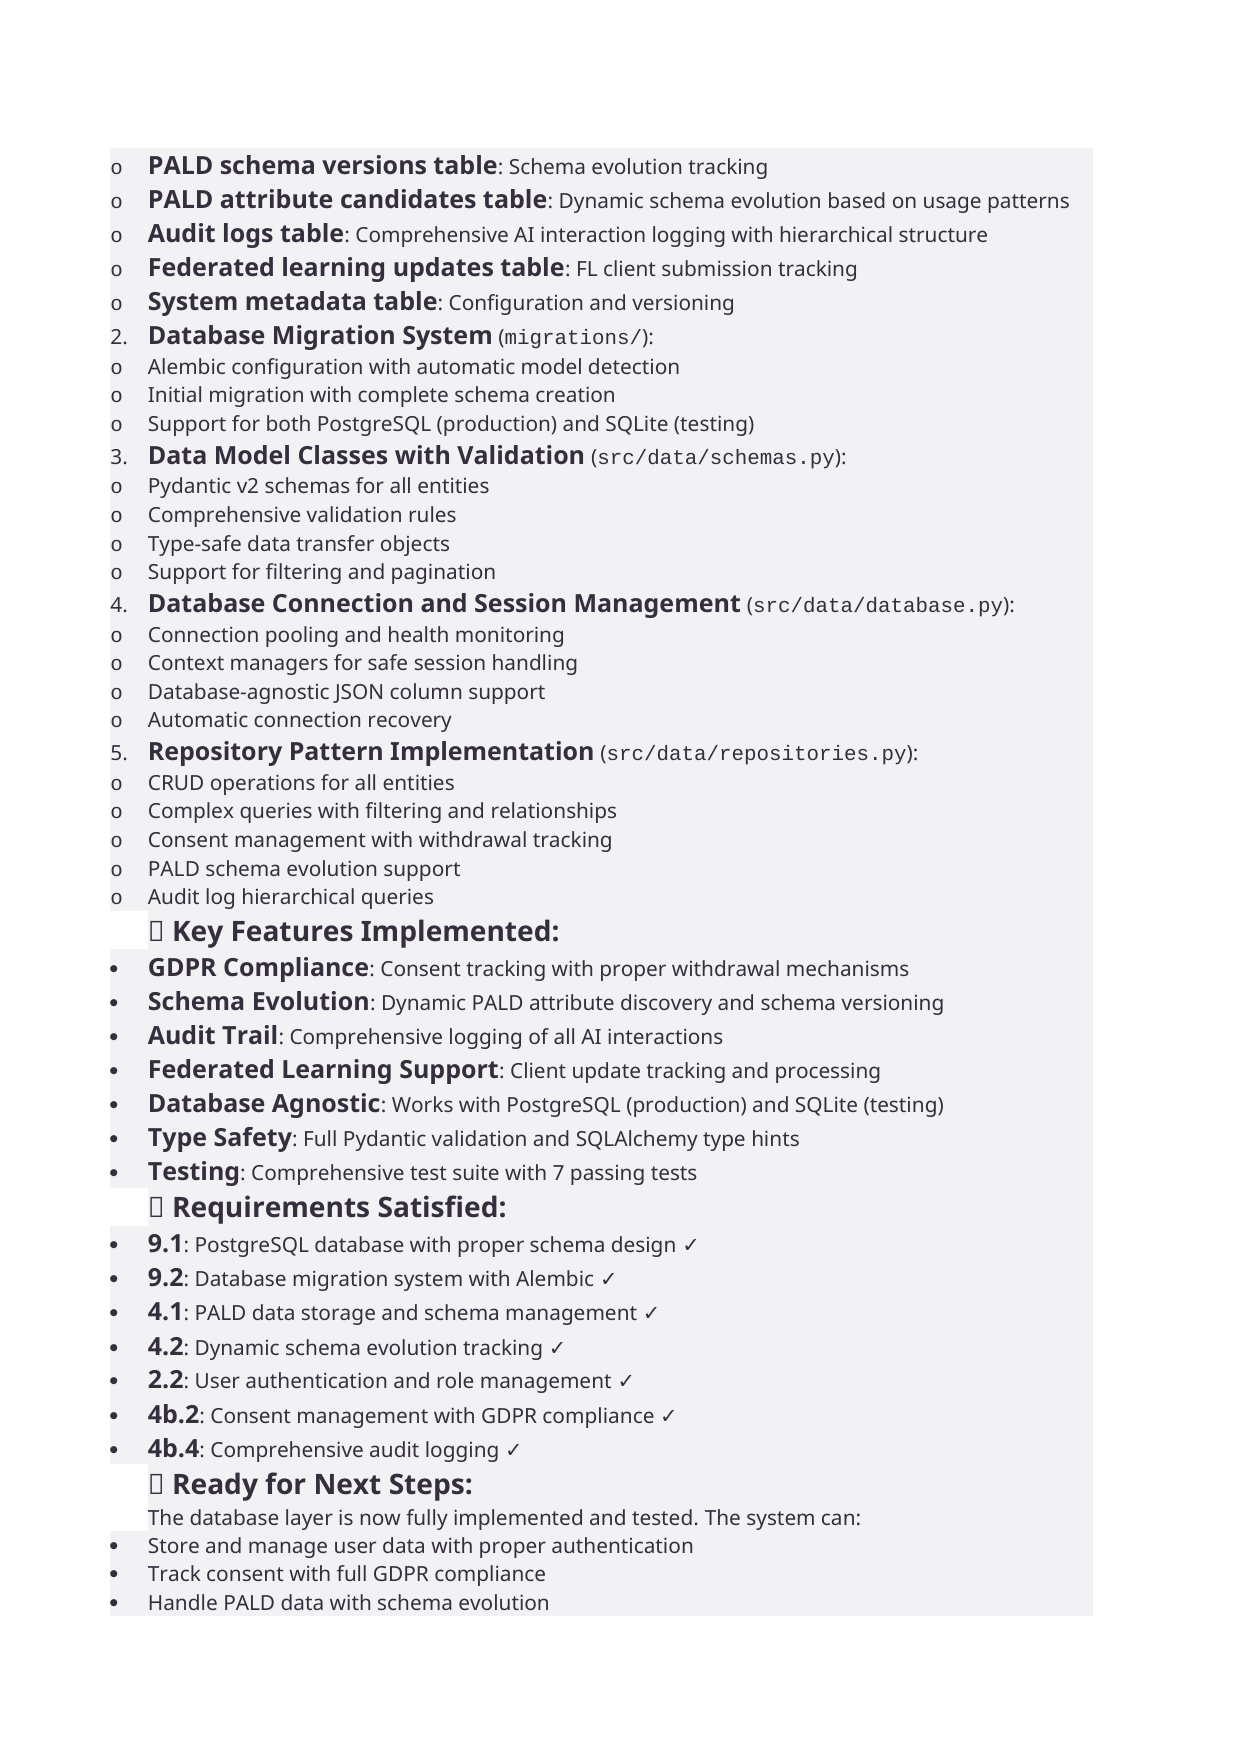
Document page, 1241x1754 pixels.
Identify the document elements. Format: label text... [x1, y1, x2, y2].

list Support for filtering and pagination [110, 557, 1093, 586]
list 9.1: PostgreSQL database with proper schema design ✓ [110, 1226, 1093, 1260]
list Initial migration with complete schema creation [110, 381, 1093, 409]
list Type-safe data transfer objects [110, 529, 1093, 557]
list 4.2: Dynamic schema evolution tracking ✓ [110, 1328, 1093, 1362]
list 4.1: PALD data storage and schema management ✓ [110, 1294, 1093, 1328]
list Database-agnostic JSON column support [110, 677, 1093, 706]
list Audit Trail: Comprehensive logging of all AI interactions [110, 1017, 1093, 1051]
text ✅ Key Features Implemented: [148, 911, 1093, 949]
list Testing: Comprehensive test suite with 7 passing tests [110, 1153, 1093, 1188]
list Type Safety: Full Pydantic validation and SQLAlchemy type hints [110, 1119, 1093, 1153]
list Track consent with full GDPR compliance [110, 1559, 1093, 1588]
text 🚀 Ready for Next Steps: [148, 1464, 1093, 1503]
list Database Connection and Session Management (src/data/database.py): [110, 586, 1093, 620]
list Audit logs table: Comprehensive AI interaction logging with hierarchical structure [110, 216, 1093, 250]
list Pydantic v2 schemas for all entities [110, 472, 1093, 500]
list PALD schema evolution support [110, 854, 1093, 882]
list Comprehensive validation rules [110, 500, 1093, 529]
list 4b.4: Comprehensive audit logging ✓ [110, 1430, 1093, 1464]
list CRUD operations for all entities [110, 768, 1093, 797]
list 2.2: User authentication and role management ✓ [110, 1362, 1093, 1396]
list Database Agnostic: Works with PostgreSQL (production) and SQLite (testing) [110, 1085, 1093, 1119]
list Handle PALD data with schema evolution [110, 1588, 1093, 1616]
list Federated learning updates table: FL client submission tracking [110, 250, 1093, 284]
list Data Model Classes with Validation (src/data/schemas.py): [110, 438, 1093, 472]
list Repository Pattern Implementation (src/data/repositories.py): [110, 734, 1093, 768]
list Connection pooling and health monitoring [110, 620, 1093, 648]
list Consent management with withdrawal tracking [110, 825, 1093, 854]
text The database layer is now fully implemented and tested. The system can: [148, 1503, 1093, 1531]
list PALD attribute candidates table: Dynamic schema evolution based on usage patterns [110, 182, 1093, 216]
list Schema Evolution: Dynamic PALD attribute discovery and schema versioning [110, 983, 1093, 1017]
list Federated Learning Support: Client update tracking and processing [110, 1051, 1093, 1085]
list Support for both PostgreSQL (production) and SQLite (testing) [110, 409, 1093, 438]
list Store and manage user data with proper authentication [110, 1531, 1093, 1559]
list Context managers for safe session handling [110, 648, 1093, 677]
list 4b.2: Consent management with GDPR compliance ✓ [110, 1396, 1093, 1430]
list PALD schema versions table: Schema evolution tracking [110, 148, 1093, 182]
list GDPR Compliance: Consent tracking with proper withdrawal mechanisms [110, 949, 1093, 983]
list Complex queries with filtering and relationships [110, 797, 1093, 825]
list 9.2: Database migration system with Alembic ✓ [110, 1260, 1093, 1294]
list Automatic connection recovery [110, 706, 1093, 734]
text ✅ Requirements Satisfied: [148, 1188, 1093, 1226]
list Database Migration System (migrations/): [110, 318, 1093, 352]
list Audit log hierarchical queries [110, 882, 1093, 911]
list Alembic configuration with automatic model detection [110, 352, 1093, 381]
list System metadata table: Configuration and versioning [110, 284, 1093, 318]
